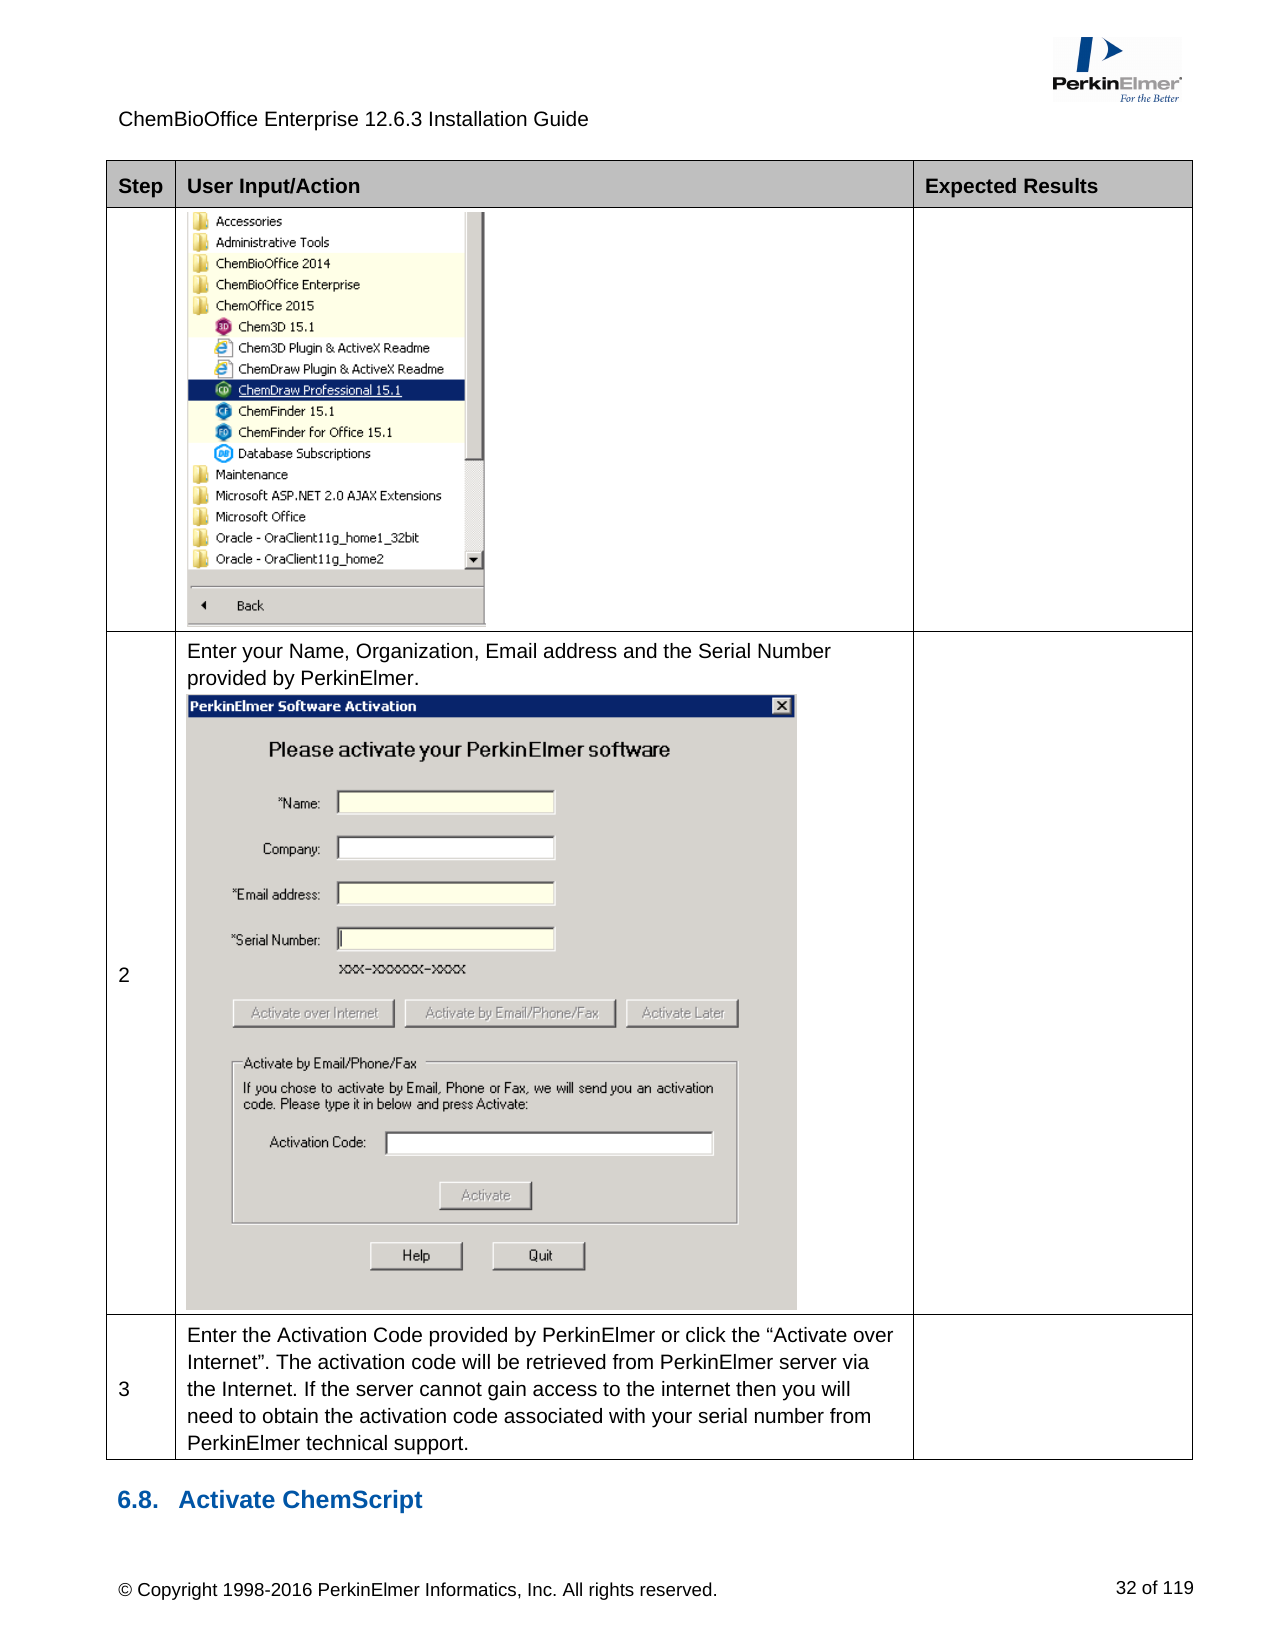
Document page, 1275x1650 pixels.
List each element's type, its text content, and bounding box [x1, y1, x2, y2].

subtitle Activate ChemScript [117, 1485, 1204, 1514]
table_header Expected Results [914, 161, 1192, 207]
picture [186, 694, 797, 1310]
table_cell [914, 632, 1192, 1314]
table_cell 3 [107, 1315, 175, 1459]
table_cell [914, 208, 1192, 631]
picture [186, 212, 486, 627]
table_cell 2 [107, 632, 175, 1314]
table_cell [176, 208, 913, 631]
table_header Step [107, 161, 175, 207]
picture [1053, 37, 1182, 102]
table_header User Input/Action [176, 161, 913, 207]
table_cell 1 [107, 208, 175, 631]
table_cell [914, 1315, 1192, 1459]
table_cell Enter your Name, Organization, Email address and the Serial Number provided by PerkinElmer. [176, 632, 913, 1314]
table_cell Enter the Activation Code provided by PerkinElmer or click the “Activate over Internet”. The activation code will be retrieved from PerkinElmer server via the Internet. If the server cannot gain access to the internet then you will need to obtain the activation code associated with your serial number from PerkinElmer technical support. [176, 1315, 913, 1459]
